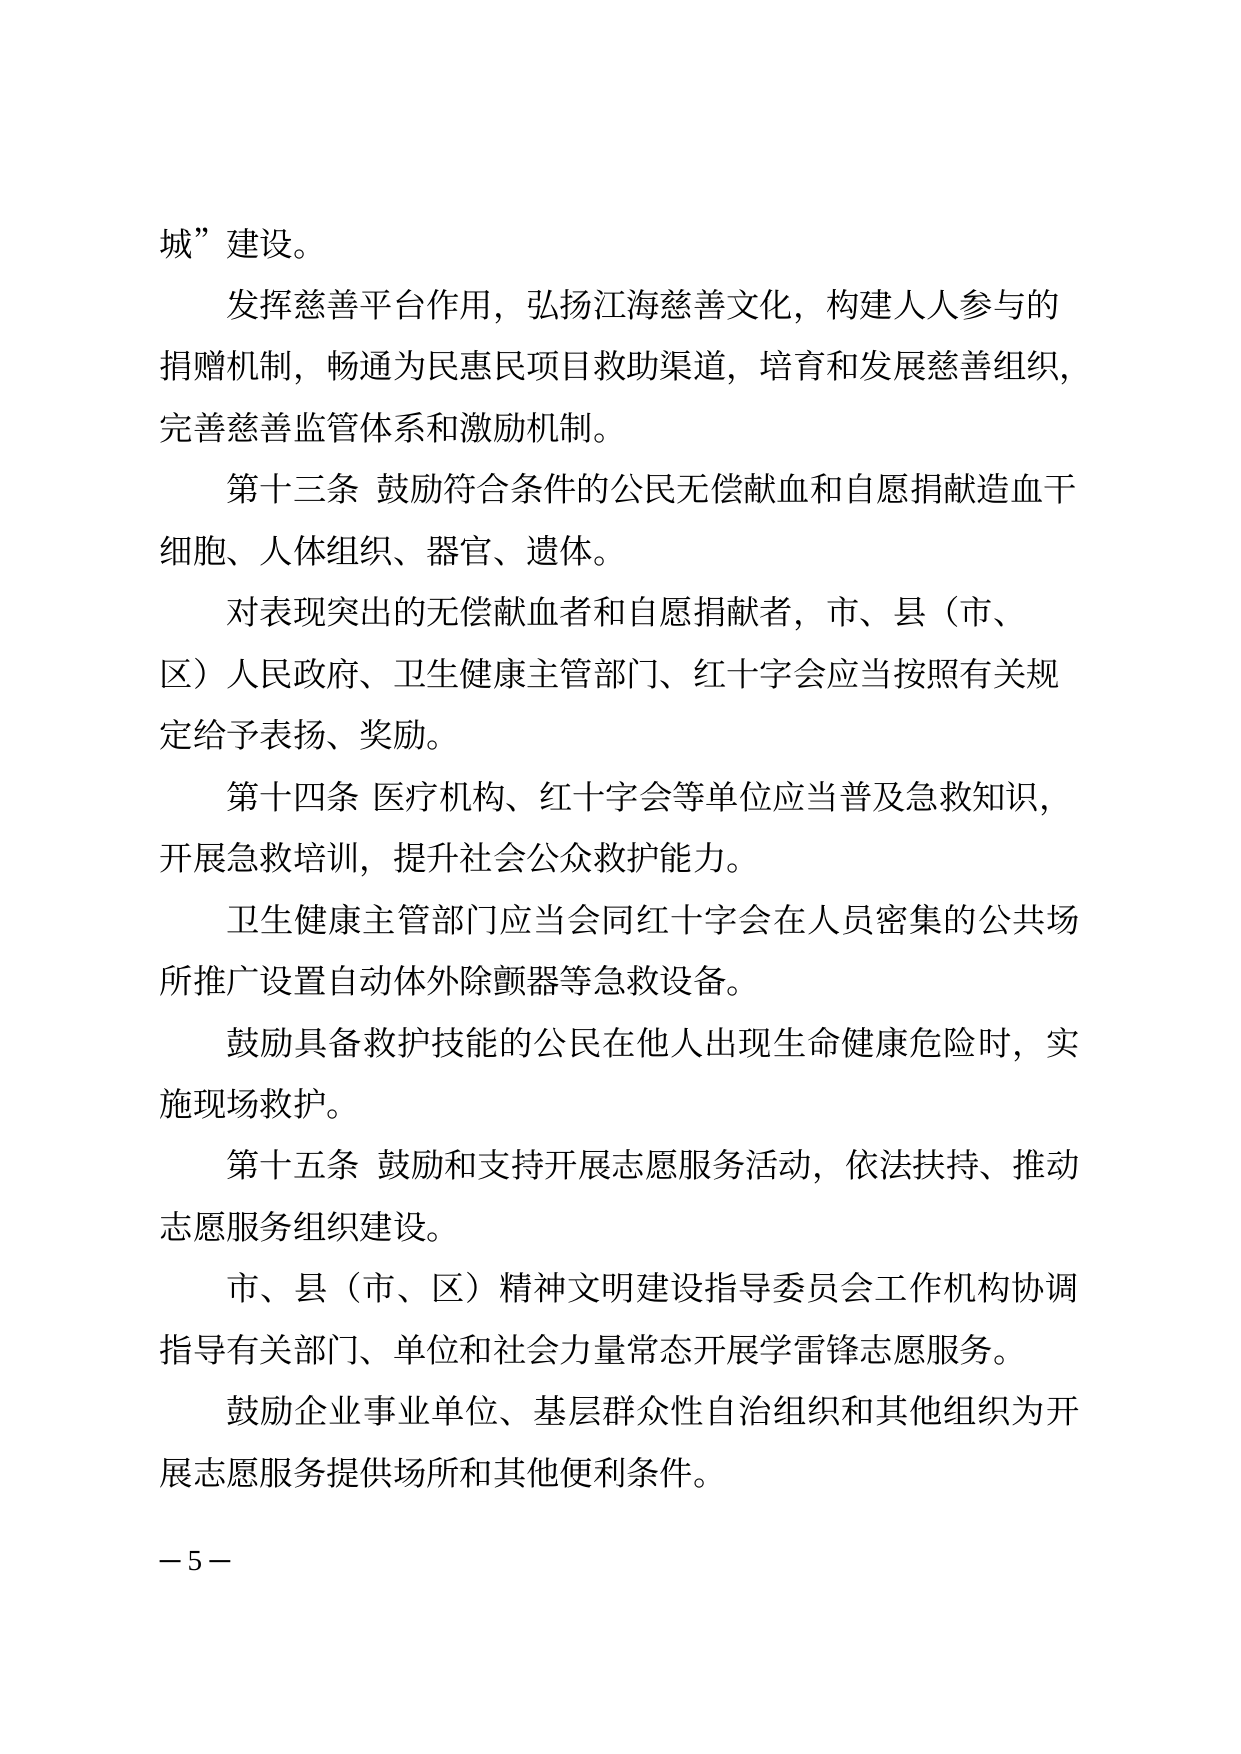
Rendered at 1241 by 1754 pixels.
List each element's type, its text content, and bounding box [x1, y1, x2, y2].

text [159, 207, 1081, 268]
text 第十五条 鼓励和支持开展志愿服务活动，依法扶持、推动志愿服务组织建设。 [159, 1129, 1081, 1252]
text 卫生健康主管部门应当会同红十字会在人员密集的公共场所推广设置自动体外除颤器等急救设备。 [159, 883, 1081, 1006]
text 市、县（市、区）精神文明建设指导委员会工作机构协调指导有关部门、单位和社会力量常态开展学雷锋志愿服务。 [159, 1252, 1081, 1374]
text 对表现突出的无偿献血者和自愿捐献者，市、县（市、区）人民政府、卫生健康主管部门、红十字会应当按照有关规定给予表扬、奖励。 [159, 576, 1081, 760]
text 鼓励企业事业单位、基层群众性自治组织和其他组织为开展志愿服务提供场所和其他便利条件。 [159, 1374, 1081, 1497]
text 第十三条 鼓励符合条件的公民无偿献血和自愿捐献造血干细胞、人体组织、器官、遗体。 [159, 453, 1081, 576]
text 发挥慈善平台作用，弘扬江海慈善文化，构建人人参与的捐赠机制，畅通为民惠民项目救助渠道，培育和发展慈善组织，完善慈善监管体系和激励机制。 [159, 268, 1081, 453]
text 第十四条 医疗机构、红十字会等单位应当普及急救知识，开展急救培训，提升社会公众救护能力。 [159, 760, 1081, 883]
text 鼓励具备救护技能的公民在他人出现生命健康危险时，实施现场救护。 [159, 1006, 1081, 1129]
